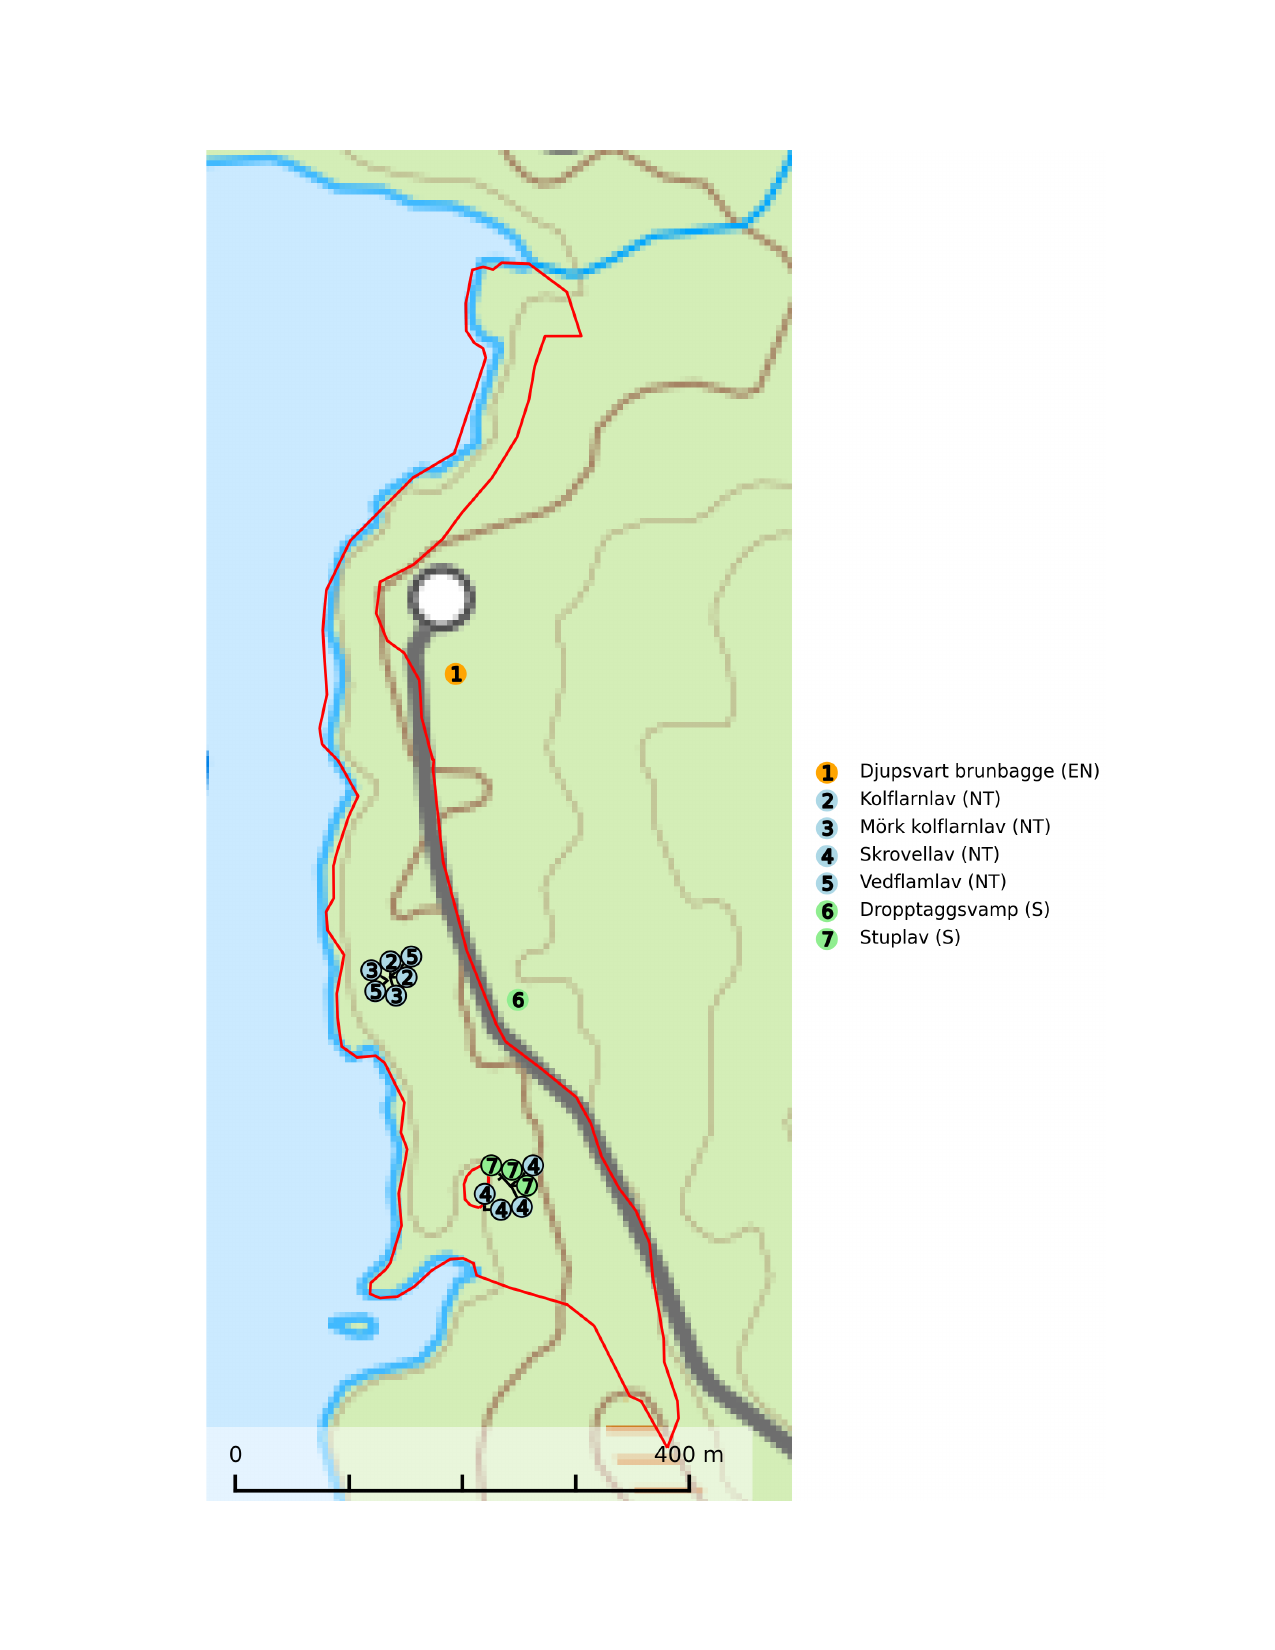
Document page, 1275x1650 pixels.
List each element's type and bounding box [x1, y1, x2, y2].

picture [206, 150, 1107, 1501]
